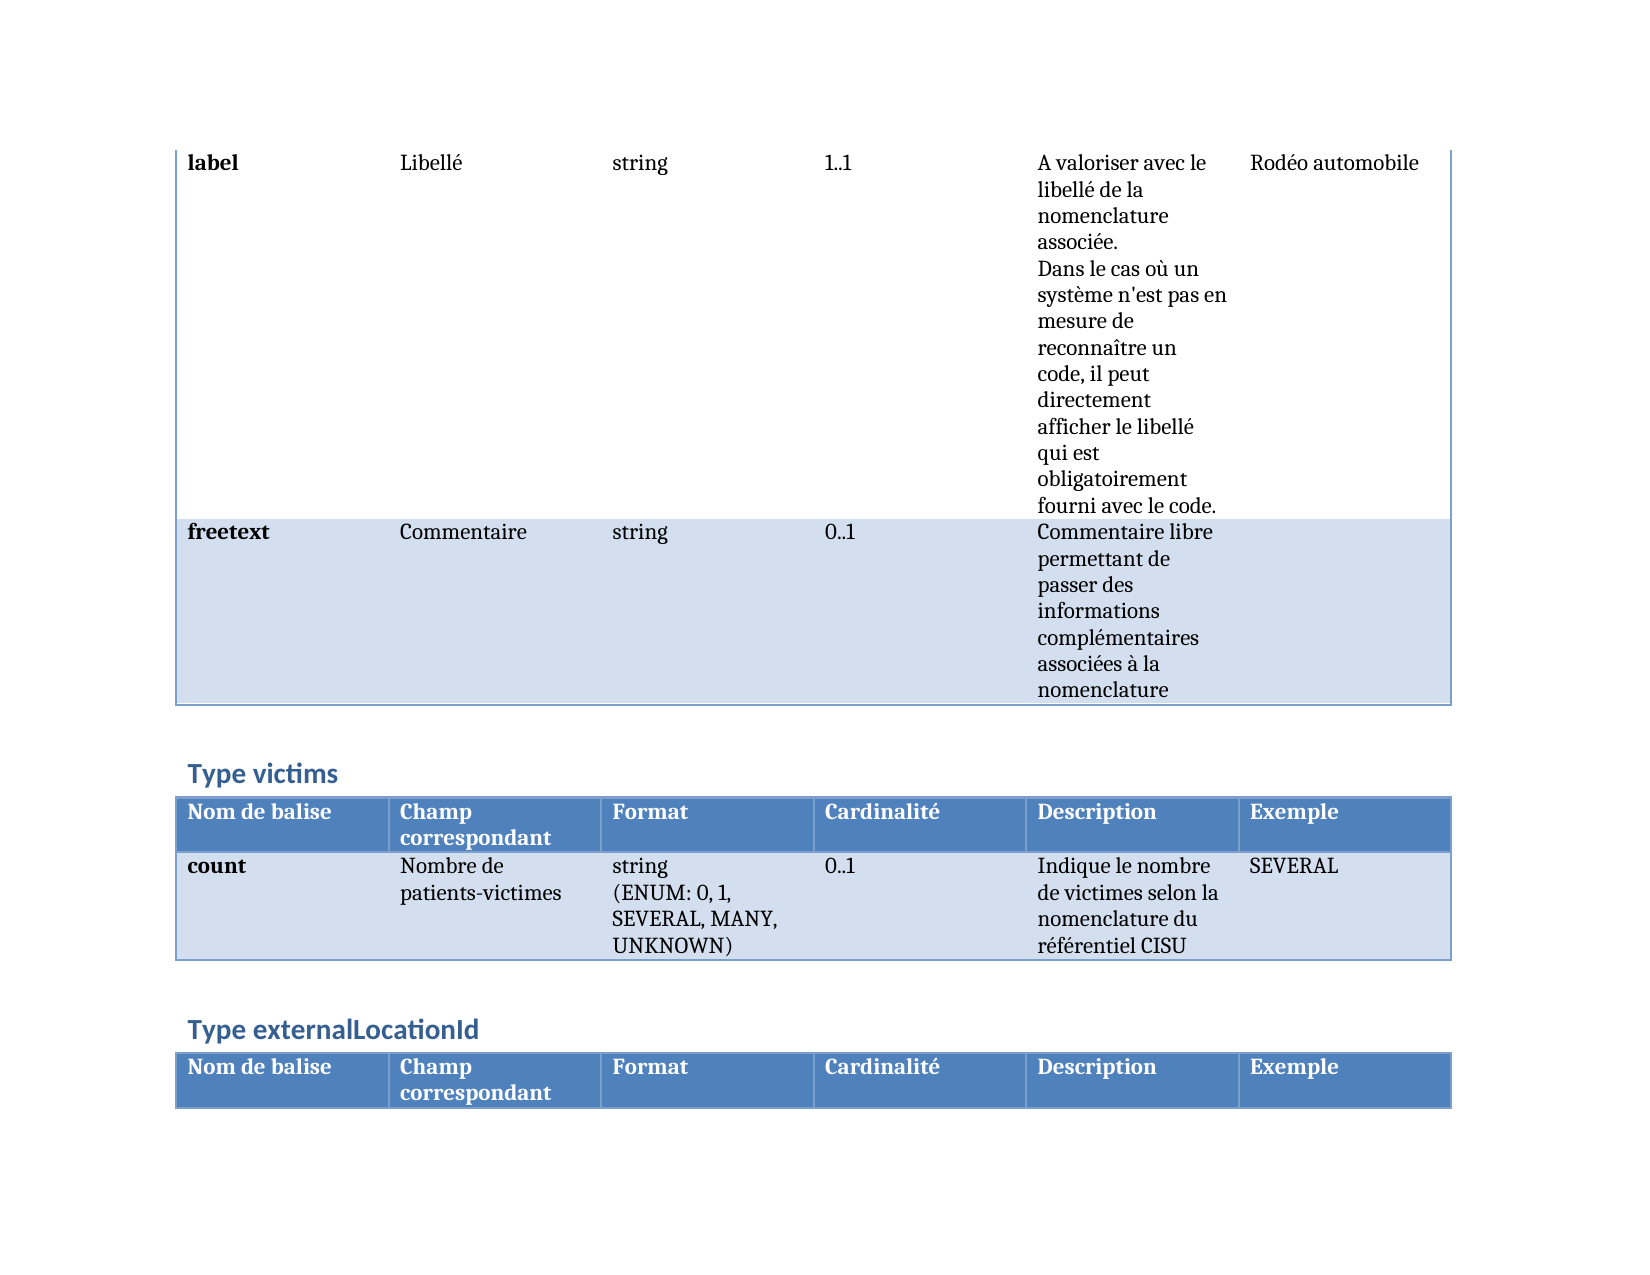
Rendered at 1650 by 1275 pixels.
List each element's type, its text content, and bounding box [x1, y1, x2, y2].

table_cell [1239, 519, 1450, 703]
table_header Description [1027, 799, 1238, 851]
table_header Nom de balise [177, 799, 388, 851]
table_header Description [1027, 1054, 1238, 1107]
table_cell count [177, 853, 389, 959]
table_cell freetext [177, 519, 389, 703]
table_cell Libellé [389, 150, 601, 519]
table_header Champ correspondant [390, 799, 600, 851]
table_cell Indique le nombre de victimes selon la nomenclature du référentiel CISU [1026, 853, 1239, 959]
table_cell Rodéo automobile [1239, 150, 1450, 519]
subtitle Type victims [187, 756, 1462, 791]
table_header Cardinalité [815, 799, 1025, 851]
table_cell 0..1 [814, 519, 1026, 703]
table_header Nom de balise [177, 1054, 388, 1107]
table_header Exemple [1240, 1054, 1450, 1107]
table_header Cardinalité [815, 1054, 1025, 1107]
table_cell Nombre de patients-victimes [389, 853, 601, 959]
table_cell Commentaire libre permettant de passer des informations complémentaires associées à la nomenclature [1026, 519, 1239, 703]
table_cell 0..1 [814, 853, 1026, 959]
table_cell string (ENUM: 0, 1, SEVERAL, MANY, UNKNOWN) [601, 853, 814, 959]
table_cell 1..1 [814, 150, 1026, 519]
table_cell string [601, 150, 814, 519]
subtitle Type externalLocationId [187, 1011, 1462, 1046]
table_header Format [602, 799, 813, 851]
table_header Format [602, 1054, 813, 1107]
table_header Champ correspondant [390, 1054, 600, 1107]
table_cell label [177, 150, 389, 519]
table_cell Commentaire [389, 519, 601, 703]
table_header Exemple [1240, 799, 1450, 851]
table_cell SEVERAL [1239, 853, 1450, 959]
table_cell string [601, 519, 814, 703]
